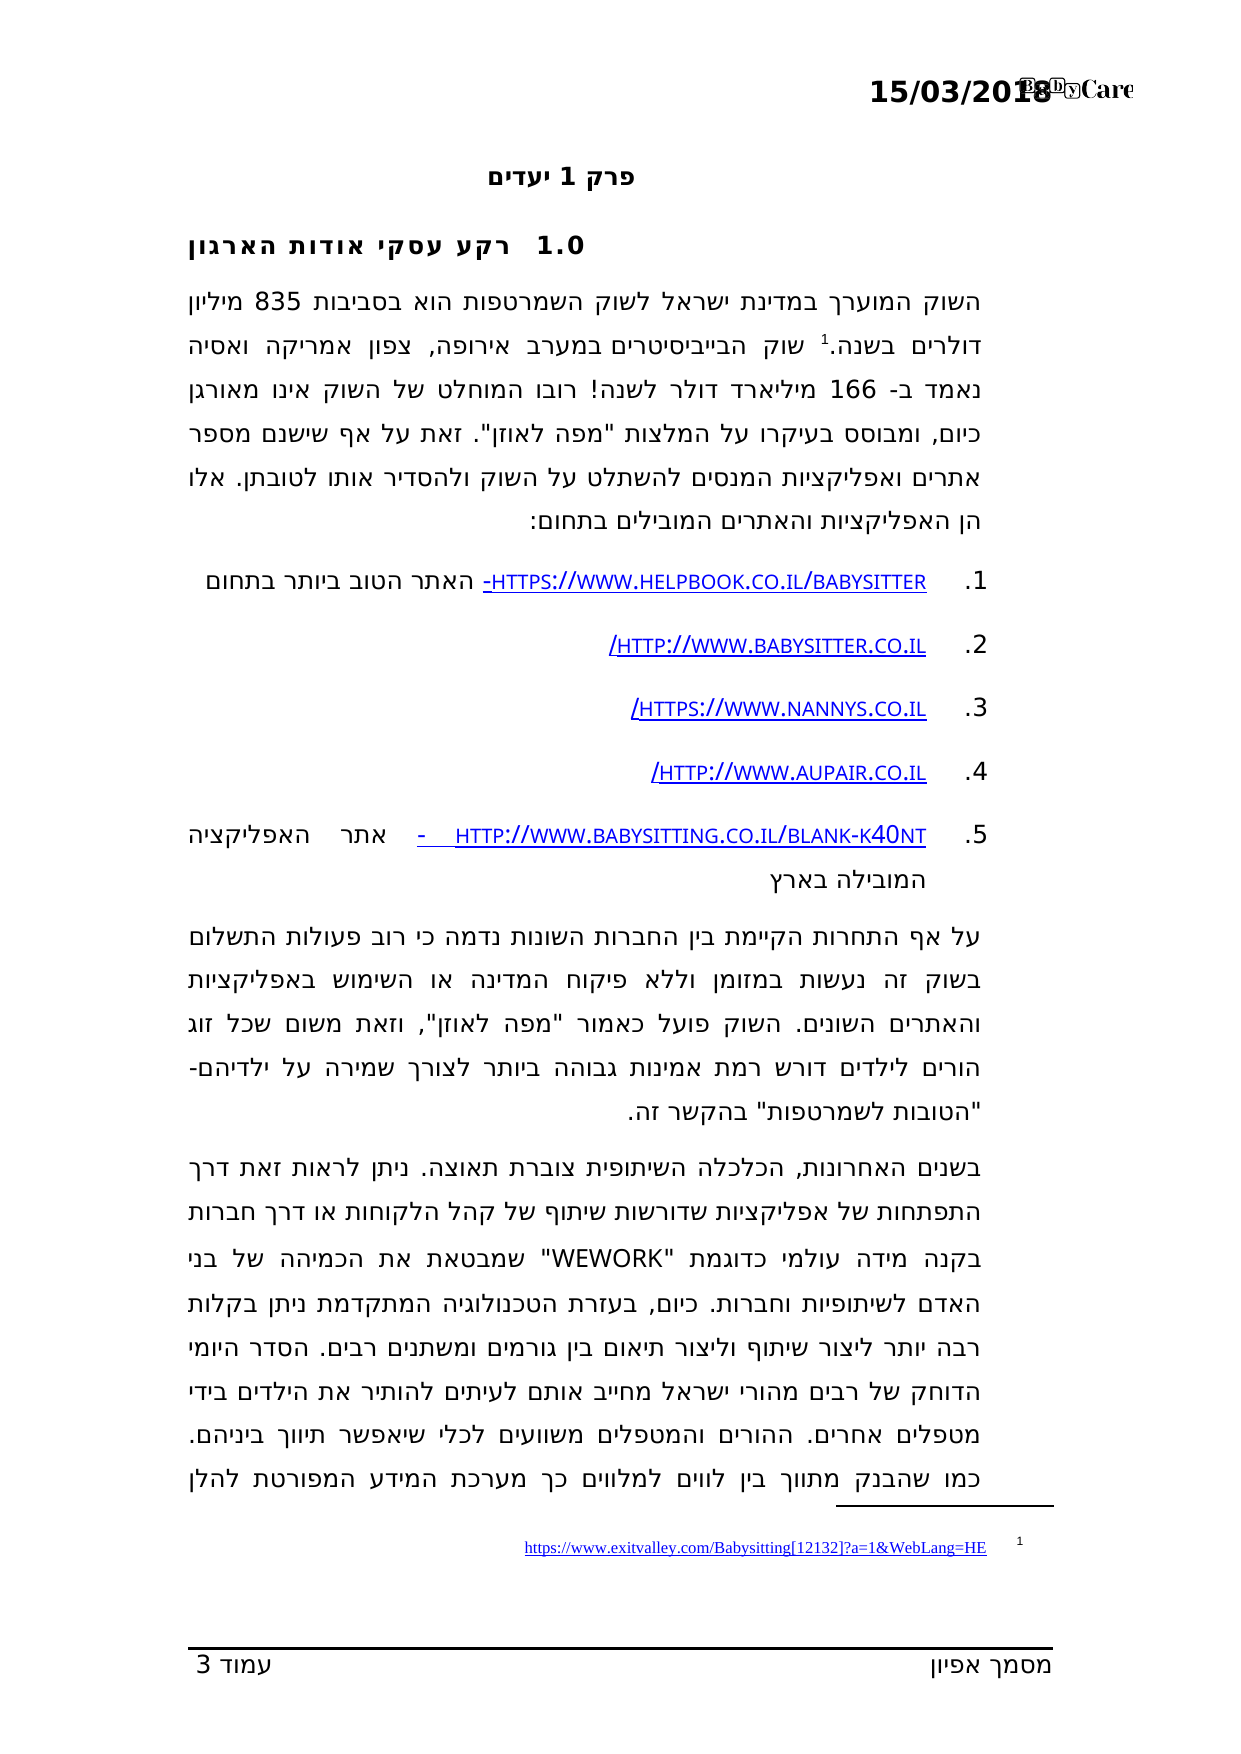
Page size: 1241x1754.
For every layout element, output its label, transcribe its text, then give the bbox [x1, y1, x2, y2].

list https://www.helpbook.co.il/babysitter- האתר הטוב ביותר בתחום [187, 563, 964, 597]
text פרק 1 יעדים [187, 162, 935, 192]
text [187, 1153, 982, 1493]
list http://www.babysitter.co.il/ [187, 626, 964, 660]
list http://www.aupair.co.il/ [187, 753, 964, 787]
picture [1004, 59, 1135, 116]
text על אף התחרות הקיימת בין החברות השונות נדמה כי רוב פעולות התשלום בשוק זה נעשות במזומן וללא פיקוח המדינה או השימוש באפליקציות והאתרים השונים. השוק פועל כאמור "מפה לאוזן", וזאת משום שכל זוג הורים לילדים דורש רמת אמינות גבוהה ביותר לצורך שמירה על ילדיהם- "הטובות לשמרטפות" בהקשר זה. [187, 922, 982, 1126]
list https://www.nannys.co.il/ [187, 690, 964, 724]
text השוק המוערך במדינת ישראל לשוק השמרטפות הוא בסביבות 835 מיליון דולרים בשנה. שוק הבייביסיטרים במערב אירופה, צפון אמריקה ואסיה נאמד ב- 166 מיליארד דולר לשנה! רובו המוחלט של השוק אינו מאורגן כיום, ומבוסס בעיקרו על המלצות "מפה לאוזן". זאת על אף שישנם מספר אתרים ואפליקציות המנסים להשתלט על השוק ולהסדיר אותו לטובתן. אלו הן האפליקציות והאתרים המובילים בתחום: [187, 287, 982, 536]
list http://www.babysitting.co.il/blank-k40nt - אתר האפליקציה המובילה בארץ [187, 817, 964, 895]
subtitle 1.0 רקע עסקי אודות הארגון [187, 231, 1023, 260]
